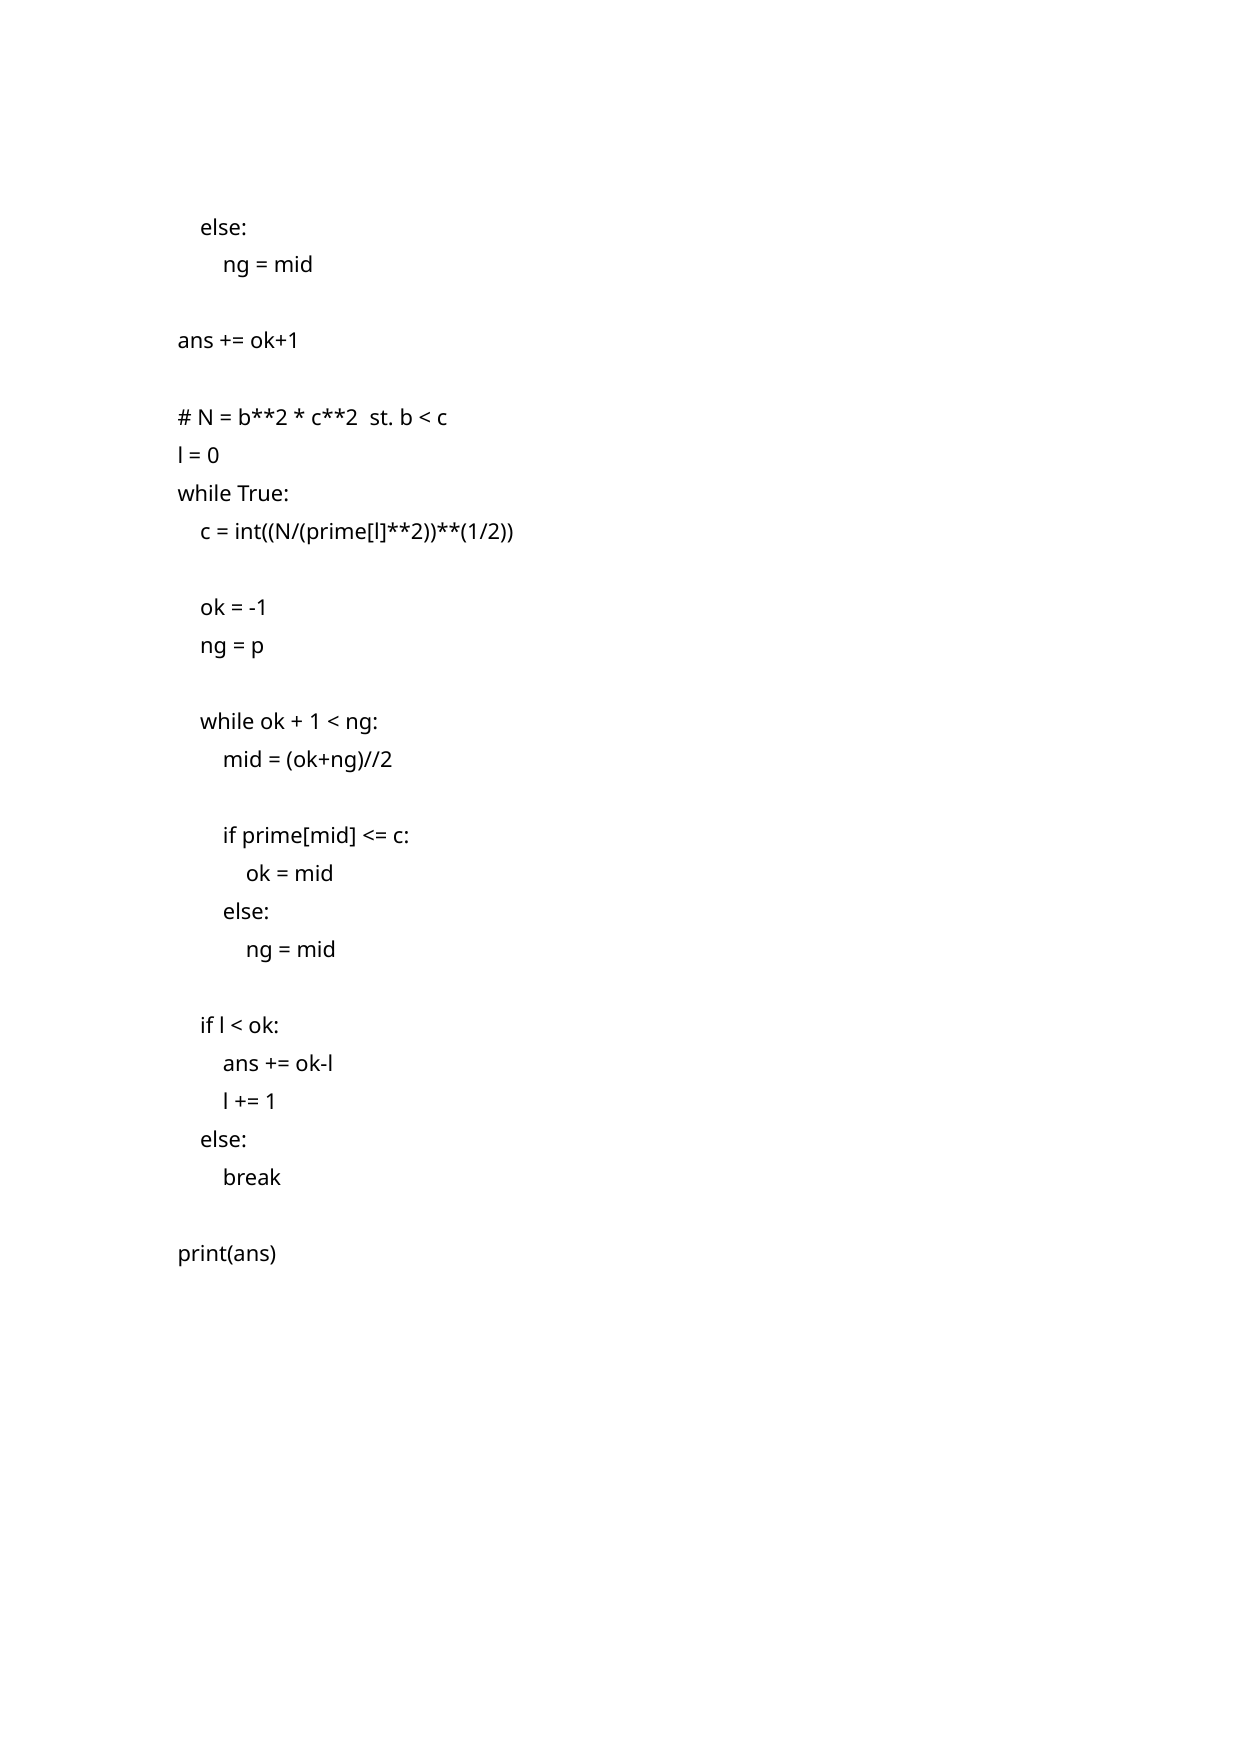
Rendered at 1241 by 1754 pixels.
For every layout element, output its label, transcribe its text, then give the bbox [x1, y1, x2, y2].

text while True: [177, 473, 1048, 512]
text else: [177, 1120, 1048, 1158]
text mid = (ok+ng)//2 [177, 740, 1048, 778]
text # N = b**2 * c**2 st. b < c [177, 397, 1048, 436]
text if prime[mid] <= c: [177, 816, 1048, 854]
text l += 1 [177, 1082, 1048, 1120]
text ans += ok-l [177, 1044, 1048, 1082]
text while ok + 1 < ng: [177, 702, 1048, 740]
text ans += ok+1 [177, 321, 1048, 359]
text ng = mid [177, 930, 1048, 968]
text else: [177, 207, 1048, 245]
text break [177, 1158, 1048, 1196]
text l = 0 [177, 436, 1048, 473]
text if l < ok: [177, 1006, 1048, 1044]
text ok = -1 [177, 588, 1048, 626]
text else: [177, 892, 1048, 930]
text ng = p [177, 626, 1048, 664]
text c = int((N/(prime[l]**2))**(1/2)) [177, 512, 1048, 549]
text ng = mid [177, 245, 1048, 283]
text print(ans) [177, 1234, 1048, 1272]
text ok = mid [177, 854, 1048, 892]
